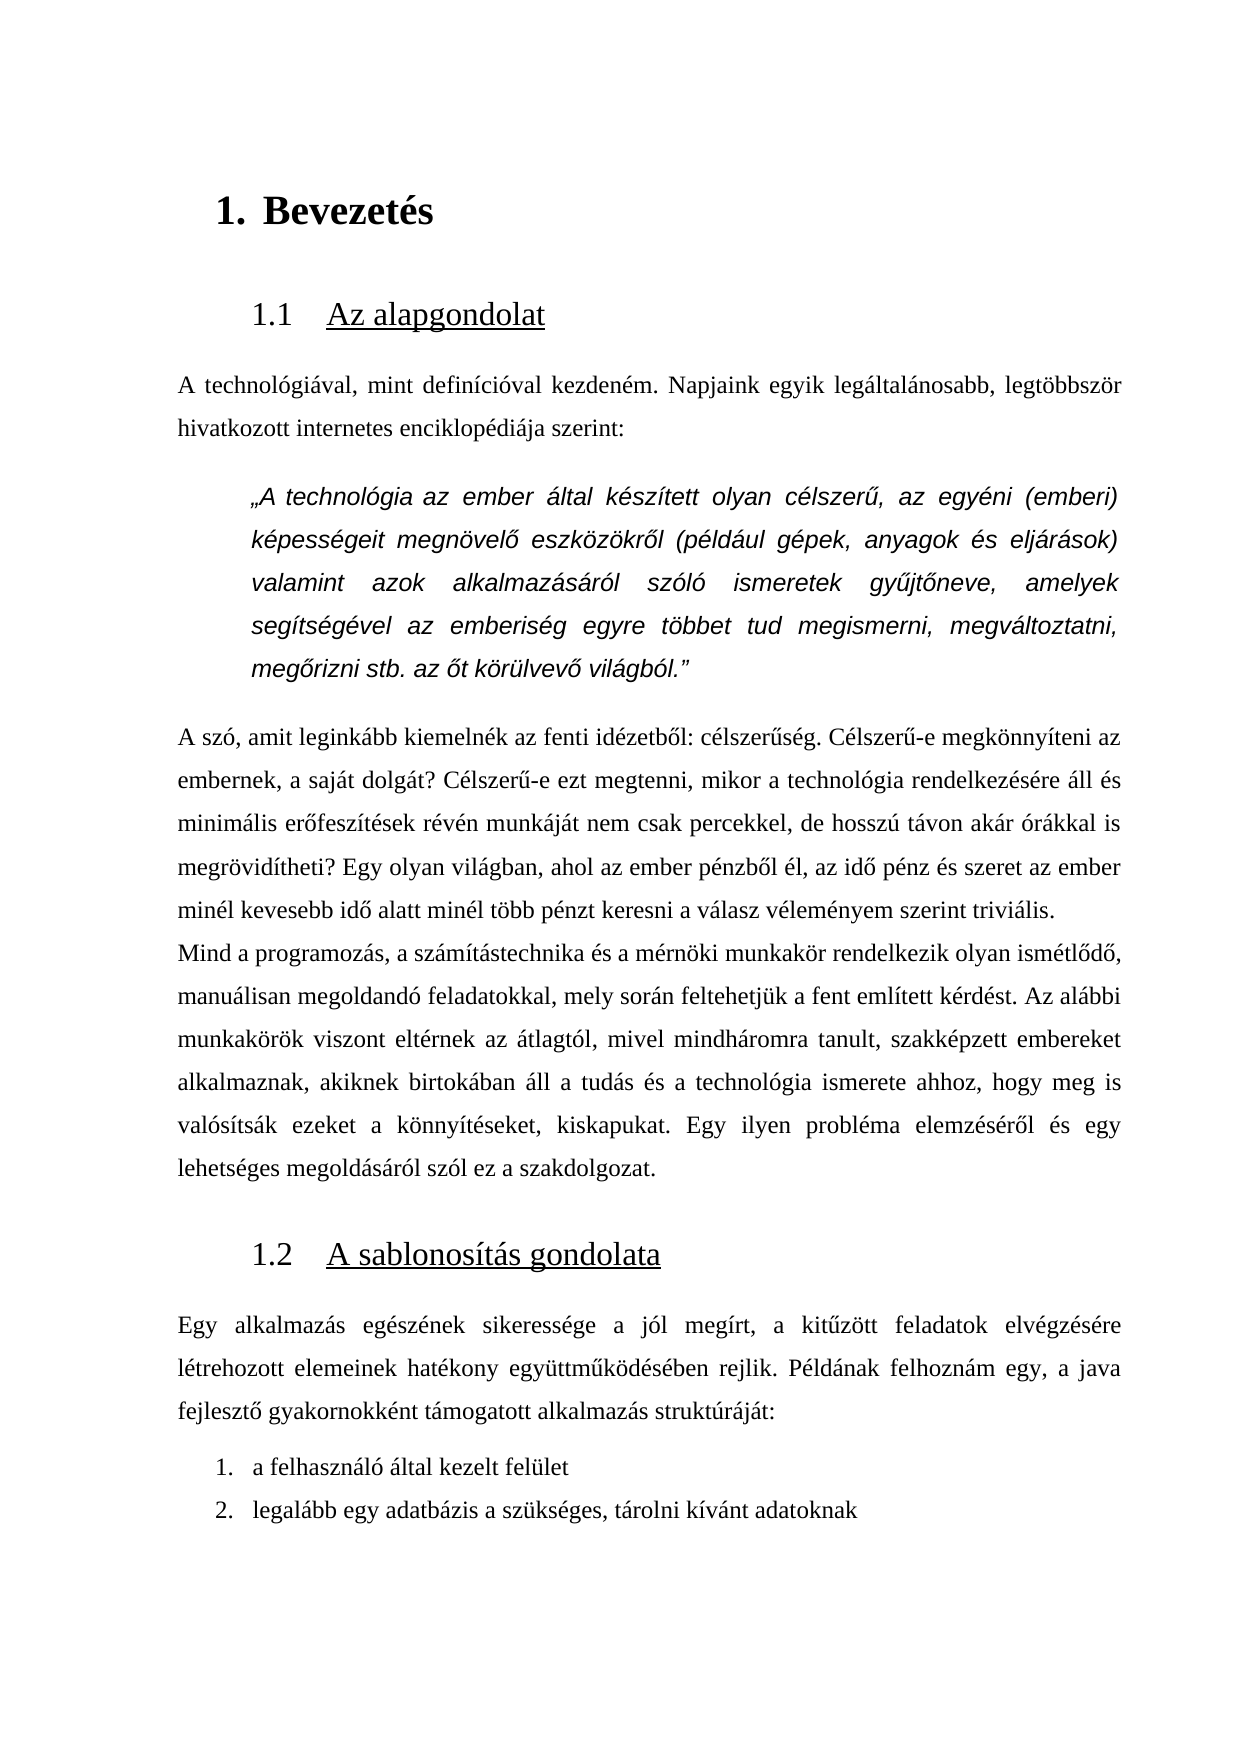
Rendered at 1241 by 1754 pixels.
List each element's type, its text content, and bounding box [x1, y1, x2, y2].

text Egy alkalmazás egészének sikeressége a jól megírt, a kitűzött feladatok elvégzésére létrehozott elemeinek hatékony együttműködésében rejlik. Példának felhoznám egy, a java fejlesztő gyakornokként támogatott alkalmazás struktúráját: [177, 1310, 1122, 1425]
text A szó, amit leginkább kiemelnék az fenti idézetből: célszerűség. Célszerű-e megkönnyíteni az embernek, a saját dolgát? Célszerű-e ezt megtenni, mikor a technológia rendelkezésére áll és minimális erőfeszítések révén munkáját nem csak percekkel, de hosszú távon akár órákkal is megrövidítheti? Egy olyan világban, ahol az ember pénzből él, az idő pénz és szeret az ember minél kevesebb idő alatt minél több pénzt keresni a válasz véleményem szerint triviális. [177, 722, 1122, 923]
subtitle A sablonosítás gondolata [251, 1234, 1122, 1272]
text A technológiával, mint definícióval kezdeném. Napjaink egyik legáltalánosabb, legtöbbször hivatkozott internetes enciklopédiája szerint: [177, 370, 1122, 442]
text Mind a programozás, a számítástechnika és a mérnöki munkakör rendelkezik olyan ismétlődő, manuálisan megoldandó feladatokkal, mely során feltehetjük a fent említett kérdést. Az alábbi munkakörök viszont eltérnek az átlagtól, mivel mindháromra tanult, szakképzett embereket alkalmaznak, akiknek birtokában áll a tudás és a technológia ismerete ahhoz, hogy meg is valósítsák ezeket a könnyítéseket, kiskapukat. Egy ilyen probléma elemzéséről és egy lehetséges megoldásáról szól ez a szakdolgozat. [177, 938, 1122, 1182]
subtitle Az alapgondolat [251, 294, 1122, 333]
subtitle Bevezetés [215, 185, 1122, 233]
list a felhasználó által kezelt felület [215, 1452, 1122, 1481]
list legalább egy adatbázis a szükséges, tárolni kívánt adatoknak [215, 1495, 1122, 1524]
text „A technológia az ember által készített olyan célszerű, az egyéni (emberi) képességeit megnövelő eszközökről (például gépek, anyagok és eljárások) valamint azok alkalmazásáról szóló ismeretek gyűjtőneve, amelyek segítségével az emberiség egyre többet tud megismerni, megváltoztatni, megőrizni stb. az őt körülvevő világból.” [251, 482, 1122, 683]
